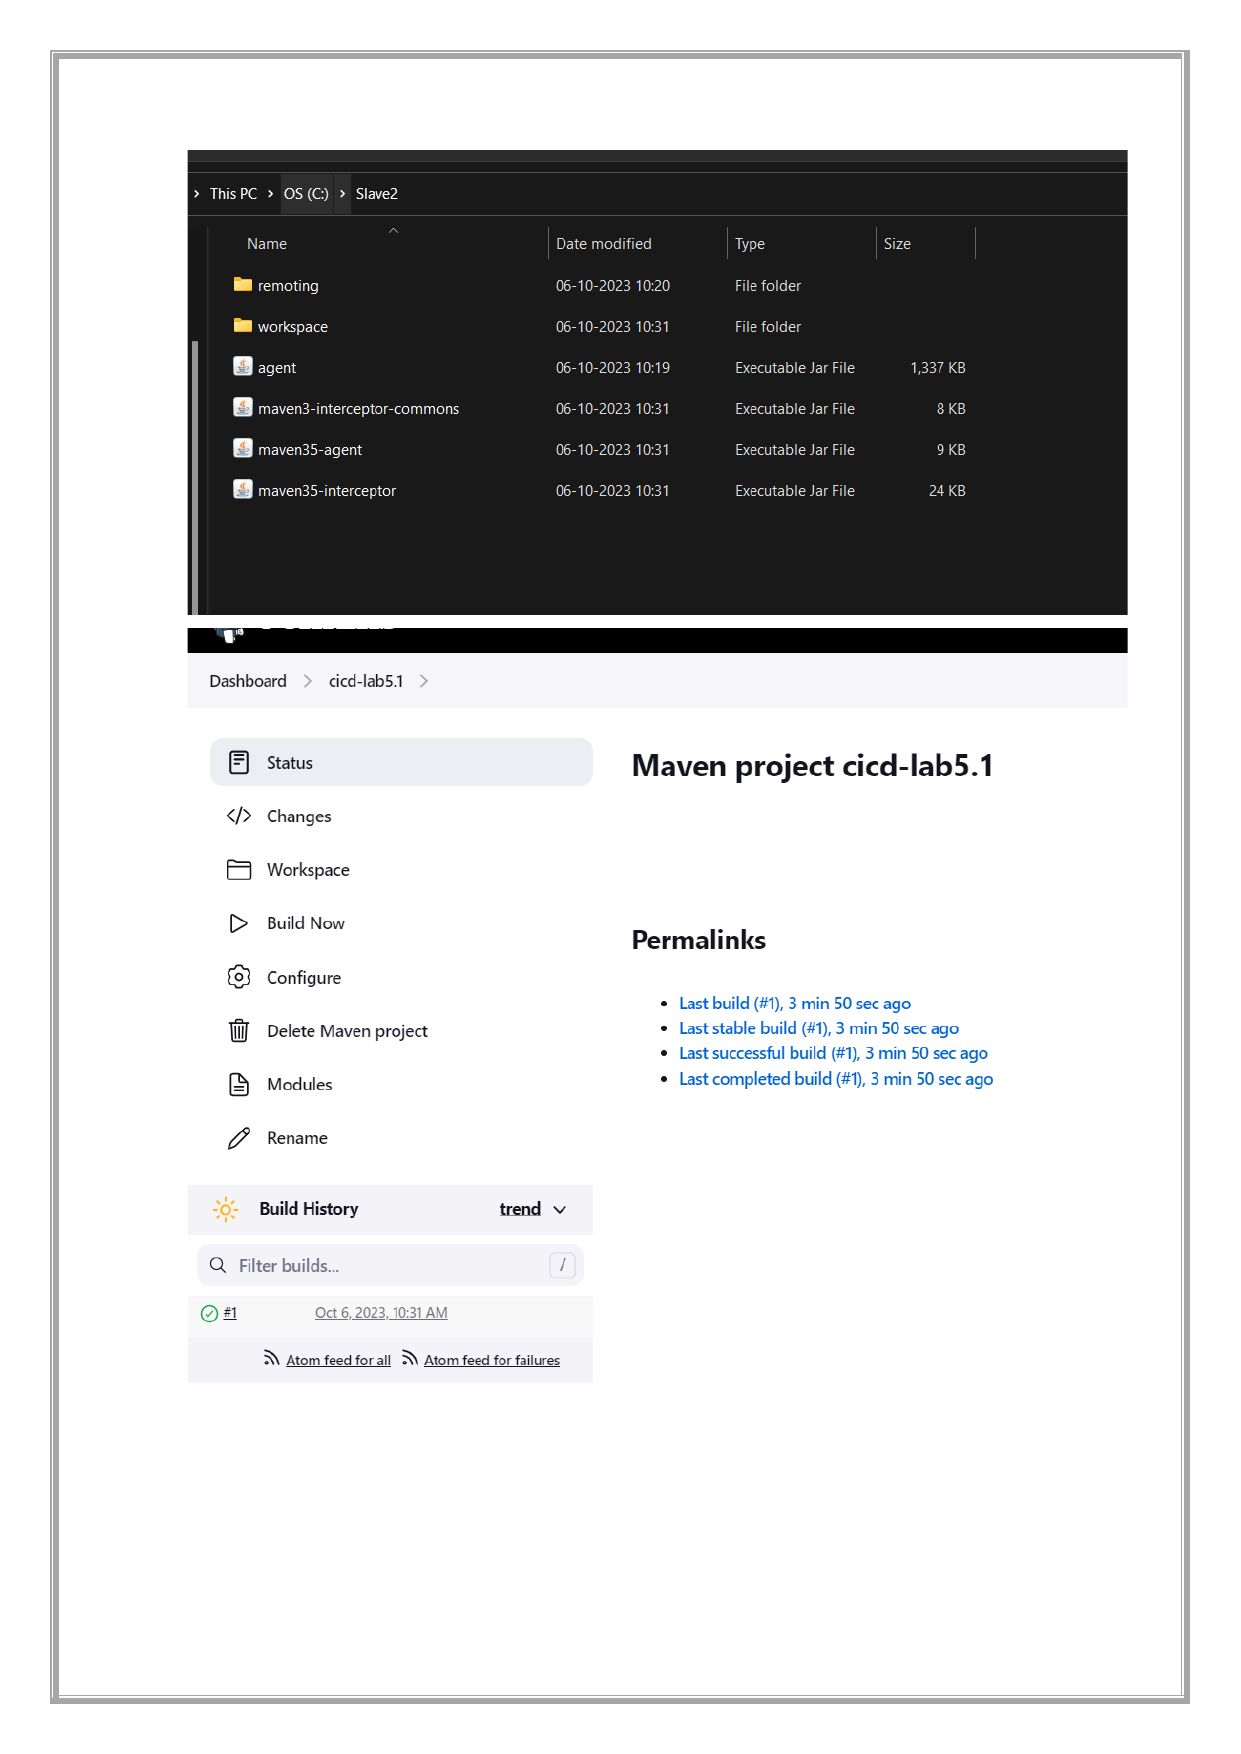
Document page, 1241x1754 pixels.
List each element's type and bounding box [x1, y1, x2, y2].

picture [187, 150, 1128, 615]
picture [187, 628, 1128, 1383]
